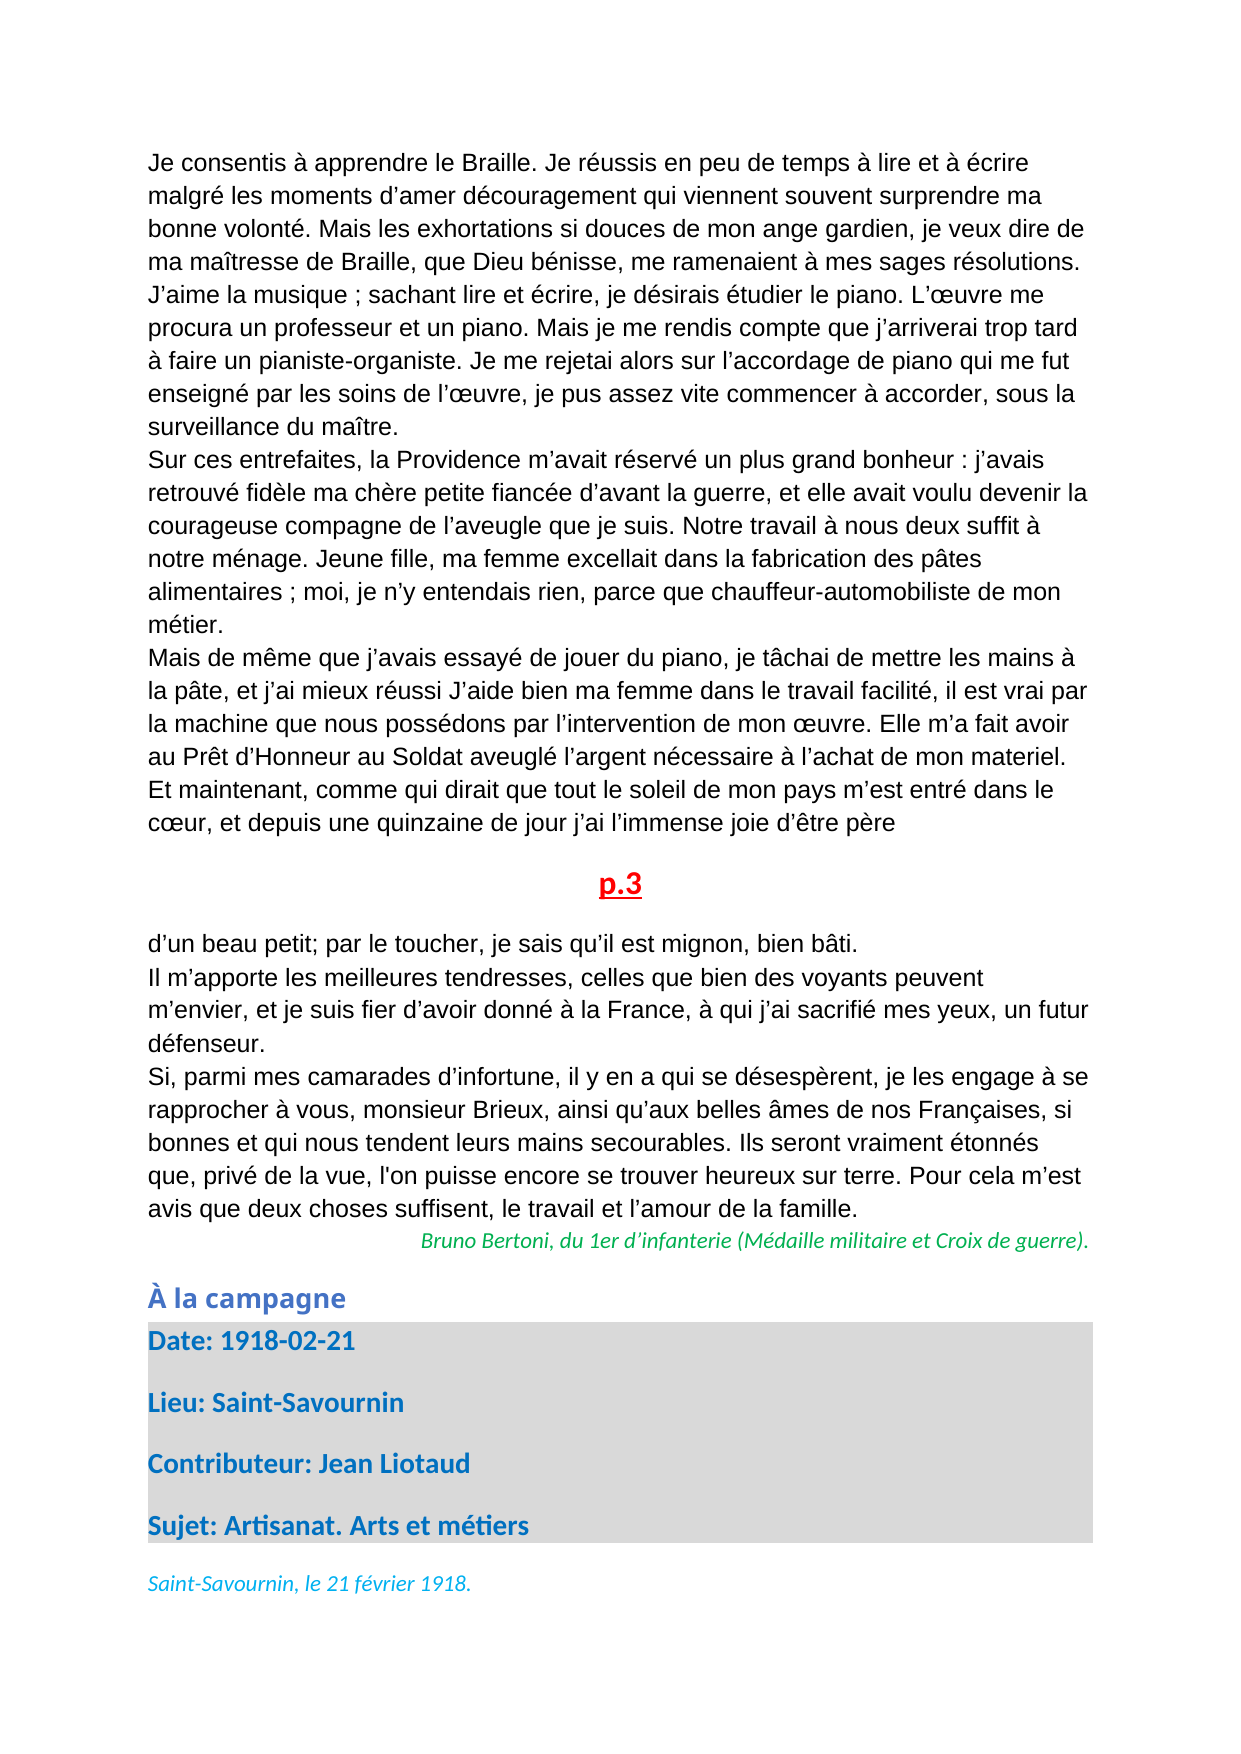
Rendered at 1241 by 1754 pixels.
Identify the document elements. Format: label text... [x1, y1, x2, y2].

text Mais de même que j’avais essayé de jouer du piano, je tâchai de mettre les mains à la pâte, et j’ai mieux réussi J’aide bien ma femme dans le travail facilité, il est vrai par la machine que nous possédons par l’intervention de mon œuvre. Elle m’a fait avoir au Prêt d’Honneur au Soldat aveuglé l’argent nécessaire à l’achat de mon materiel. [148, 643, 1093, 771]
text Sujet: Artisanat. Arts et métiers [148, 1507, 1093, 1543]
subtitle À la campagne [148, 1280, 1093, 1317]
text Si, parmi mes camarades d’infortune, il y en a qui se désespèrent, je les engage à se rapprocher à vous, monsieur Brieux, ainsi qu’aux belles âmes de nos Françaises, si bonnes et qui nous tendent leurs mains secourables. Ils seront vraiment étonnés que, privé de la vue, l'on puisse encore se trouver heureux sur terre. Pour cela m’est avis que deux choses suffisent, le travail et l’amour de la famille. [148, 1062, 1093, 1222]
text Sur ces entrefaites, la Providence m’avait réservé un plus grand bonheur : j’avais retrouvé fidèle ma chère petite fiancée d’avant la guerre, et elle avait voulu devenir la courageuse compagne de l’aveugle que je suis. Notre travail à nous deux suffit à notre ménage. Jeune fille, ma femme excellait dans la fabrication des pâtes alimentaires ; moi, je n’y entendais rien, parce que chauffeur-automobiliste de mon métier. [148, 445, 1093, 639]
text Et maintenant, comme qui dirait que tout le soleil de mon pays m’est entré dans le cœur, et depuis une quinzaine de jour j’ai l’immense joie d’être père [148, 775, 1093, 837]
text J’aime la musique ; sachant lire et écrire, je désirais étudier le piano. L’œuvre me procura un professeur et un piano. Mais je me rendis compte que j’arriverai trop tard à faire un pianiste-organiste. Je me rejetai alors sur l’accordage de piano qui me fut enseigné par les soins de l’œuvre, je pus assez vite commencer à accorder, sous la surveillance du maître. [148, 280, 1093, 441]
text Il m’apporte les meilleures tendresses, celles que bien des voyants peuvent m’envier, et je suis fier d’avoir donné à la France, à qui j’ai sacrifié mes yeux, un futur défenseur. [148, 962, 1093, 1057]
text d’un beau petit; par le toucher, je sais qu’il est mignon, bien bâti. [148, 929, 1093, 958]
text Contributeur: Jean Liotaud [148, 1446, 1093, 1481]
text Bruno Bertoni, du 1er d’infanterie (Médaille militaire et Croix de guerre). [148, 1227, 1093, 1255]
text p.3 [148, 862, 1093, 903]
text Saint-Savournin, le 21 février 1918. [148, 1569, 1093, 1597]
text Date: 1918-02-21 [148, 1322, 1093, 1358]
text Je consentis à apprendre le Braille. Je réussis en peu de temps à lire et à écrire malgré les moments d’amer découragement qui viennent souvent surprendre ma bonne volonté. Mais les exhortations si douces de mon ange gardien, je veux dire de ma maîtresse de Braille, que Dieu bénisse, me ramenaient à mes sages résolutions. [148, 148, 1093, 275]
text Lieu: Saint-Savournin [148, 1384, 1093, 1419]
